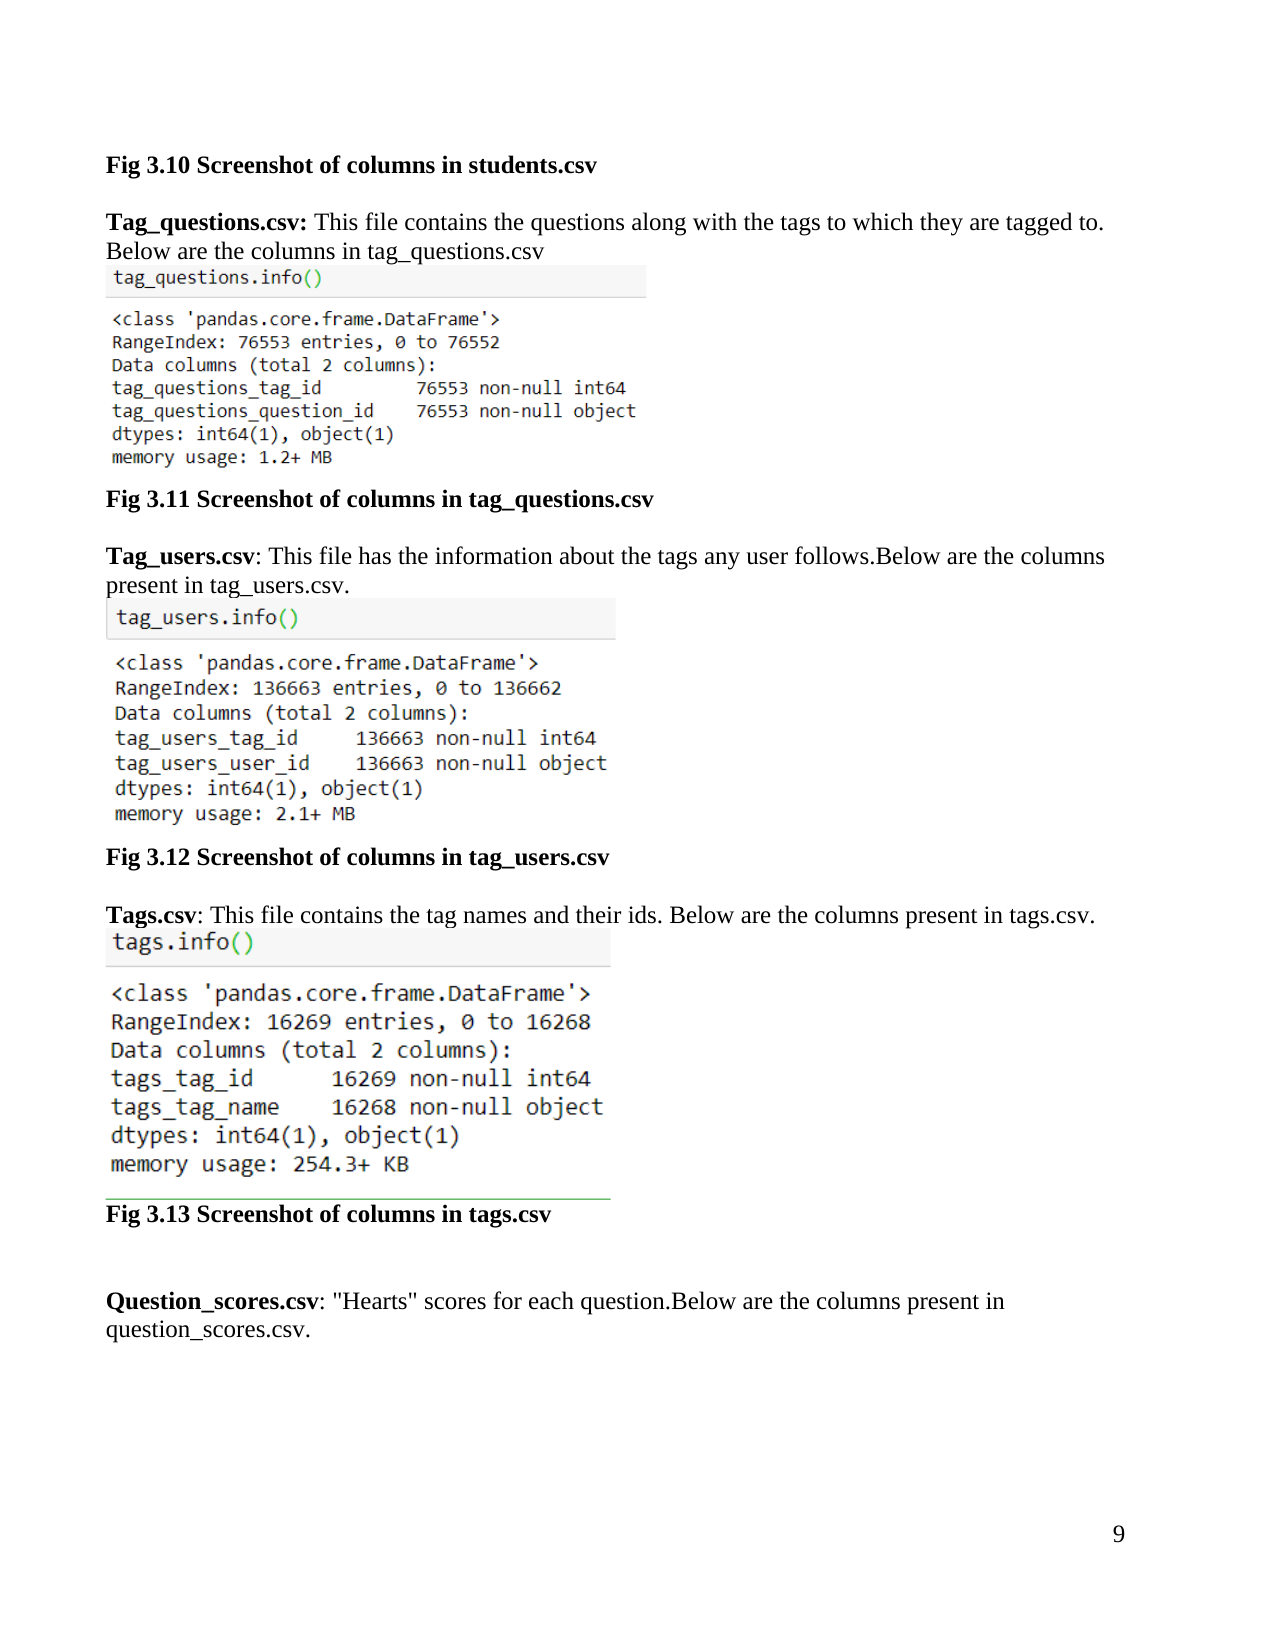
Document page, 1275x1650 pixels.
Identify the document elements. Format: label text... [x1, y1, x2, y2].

text Tag_questions.csv: This file contains the questions along with the tags to which they are tagged to. Below are the columns in tag_questions.csv [106, 207, 1125, 265]
picture [105, 265, 647, 484]
text Fig 3.13 Screenshot of columns in tags.csv [106, 1199, 1125, 1228]
text Tags.csv: This file contains the tag names and their ids. Below are the columns present in tags.csv. [106, 900, 1125, 929]
picture [105, 928, 611, 1200]
text Fig 3.10 Screenshot of columns in students.csv [106, 150, 1125, 179]
picture [105, 598, 616, 843]
text Question_scores.csv: "Hearts" scores for each question.Below are the columns present in question_scores.csv. [106, 1286, 1125, 1343]
text Fig 3.12 Screenshot of columns in tag_users.csv [106, 842, 1125, 871]
text Tag_users.csv: This file has the information about the tags any user follows.Below are the columns present in tag_users.csv. [106, 541, 1125, 599]
text Fig 3.11 Screenshot of columns in tag_questions.csv [106, 484, 1125, 512]
